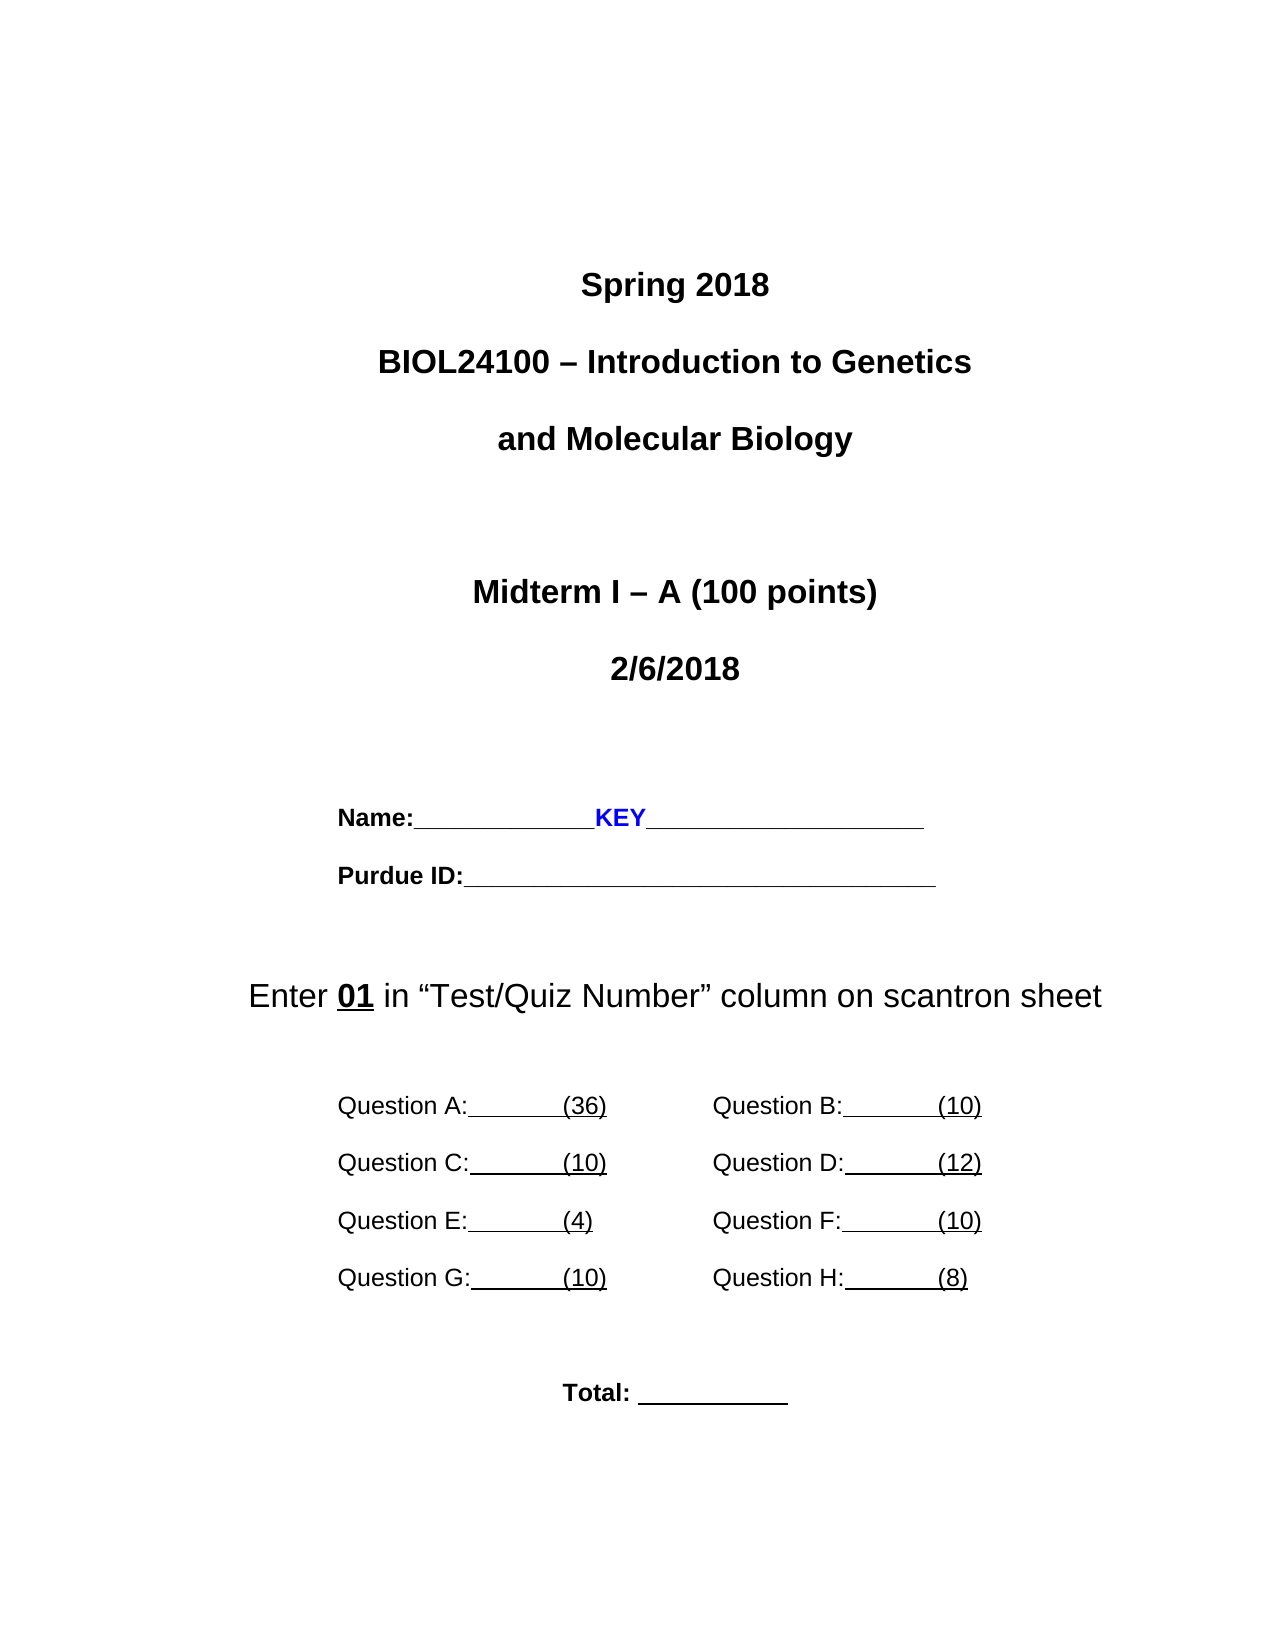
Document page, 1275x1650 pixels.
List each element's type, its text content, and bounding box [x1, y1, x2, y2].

text Purdue ID:__________________________________ [187, 861, 1162, 889]
text Question G: (10) Question H: (8) [187, 1263, 1162, 1349]
text Midterm I – A (100 points) [187, 572, 1162, 611]
text Question C: (10) Question D: (12) [187, 1148, 1162, 1177]
text BIOL24100 – Introduction to Genetics [187, 342, 1162, 380]
text Spring 2018 [187, 265, 1162, 303]
text Question A: (36) Question B: (10) [187, 1091, 1162, 1119]
text Enter 01 in “Test/Quiz Number” column on scantron sheet [187, 976, 1162, 1014]
text Total: [262, 1378, 1162, 1407]
text and Molecular Biology [187, 419, 1162, 457]
text Question E: (4) Question F: (10) [187, 1206, 1162, 1234]
text Name:_____________KEY____________________ [187, 803, 1162, 832]
text 2/6/2018 [187, 649, 1162, 688]
